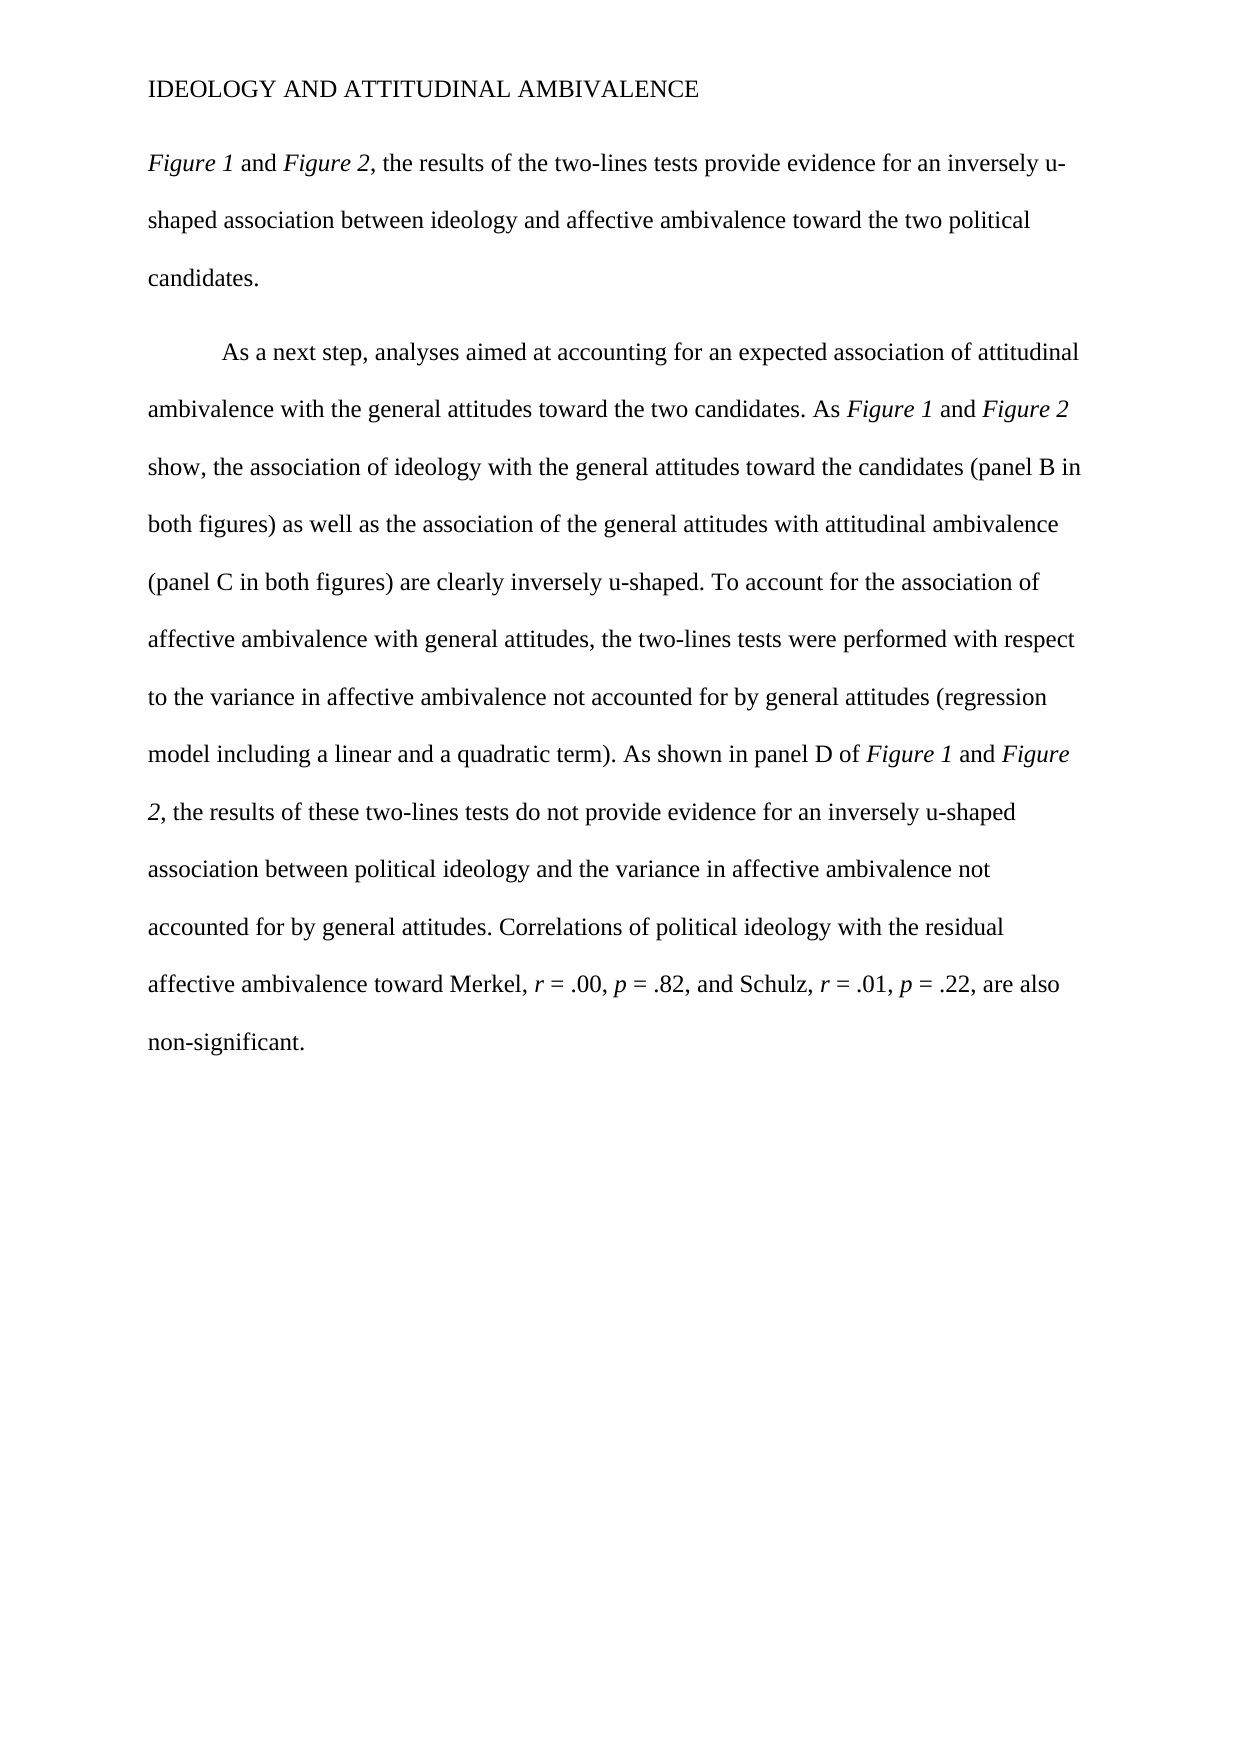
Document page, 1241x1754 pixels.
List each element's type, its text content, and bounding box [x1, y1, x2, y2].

text As a next step, analyses aimed at accounting for an expected association of attitudinal ambivalence with the general attitudes toward the two candidates. As Figure 1 and Figure 2 show, the association of ideology with the general attitudes toward the candidates (panel B in both figures) as well as the association of the general attitudes with attitudinal ambivalence (panel C in both figures) are clearly inversely u-shaped. To account for the association of affective ambivalence with general attitudes, the two-lines tests were performed with respect to the variance in affective ambivalence not accounted for by general attitudes (regression model including a linear and a quadratic term). As shown in panel D of Figure 1 and Figure 2, the results of these two-lines tests do not provide evidence for an inversely u-shaped association between political ideology and the variance in affective ambivalence not accounted for by general attitudes. Correlations of political ideology with the residual affective ambivalence toward Merkel, r = .00, p = .82, and Schulz, r = .01, p = .22, are also non-significant. [148, 337, 1093, 1056]
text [148, 148, 1093, 291]
